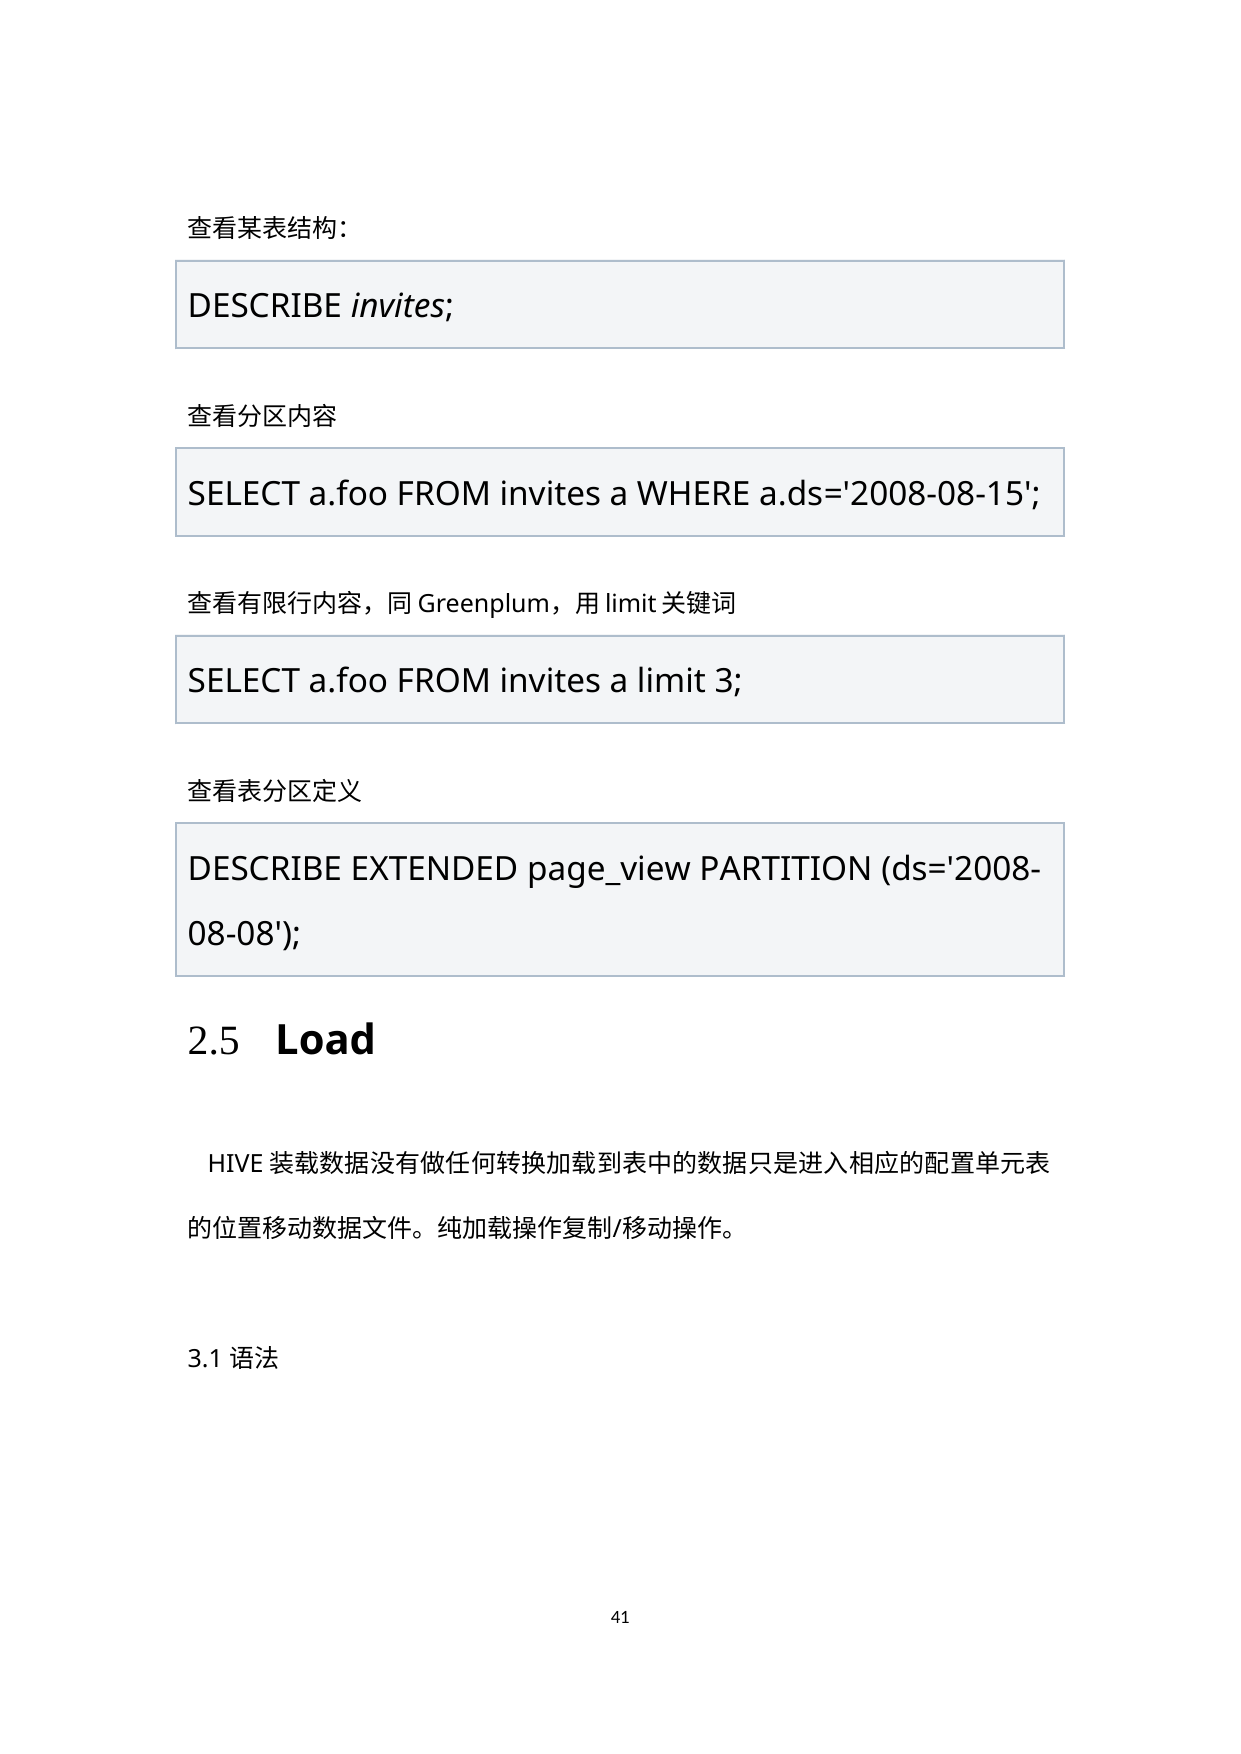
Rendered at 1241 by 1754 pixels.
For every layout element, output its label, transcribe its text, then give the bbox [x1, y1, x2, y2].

text 查看表分区定义 [187, 757, 1053, 822]
text 查看某表结构： [187, 194, 1053, 259]
text DESCRIBE invites; [177, 262, 1063, 347]
text HIVE装载数据没有做任何转换加载到表中的数据只是进入相应的配置单元表的位置移动数据文件。纯加载操作复制/移动操作。 [187, 1129, 1053, 1259]
text DESCRIBE EXTENDED page_view PARTITION (ds='2008-08-08'); [177, 824, 1063, 975]
text 3.1 语法 [187, 1324, 1053, 1389]
text 查看有限行内容，同Greenplum，用limit关键词 [187, 569, 1053, 634]
subtitle Load [187, 1006, 1053, 1071]
text SELECT a.foo FROM invites a WHERE a.ds='2008-08-15'; [177, 449, 1063, 535]
text SELECT a.foo FROM invites a limit 3; [177, 637, 1063, 722]
text 查看分区内容 [187, 382, 1053, 447]
